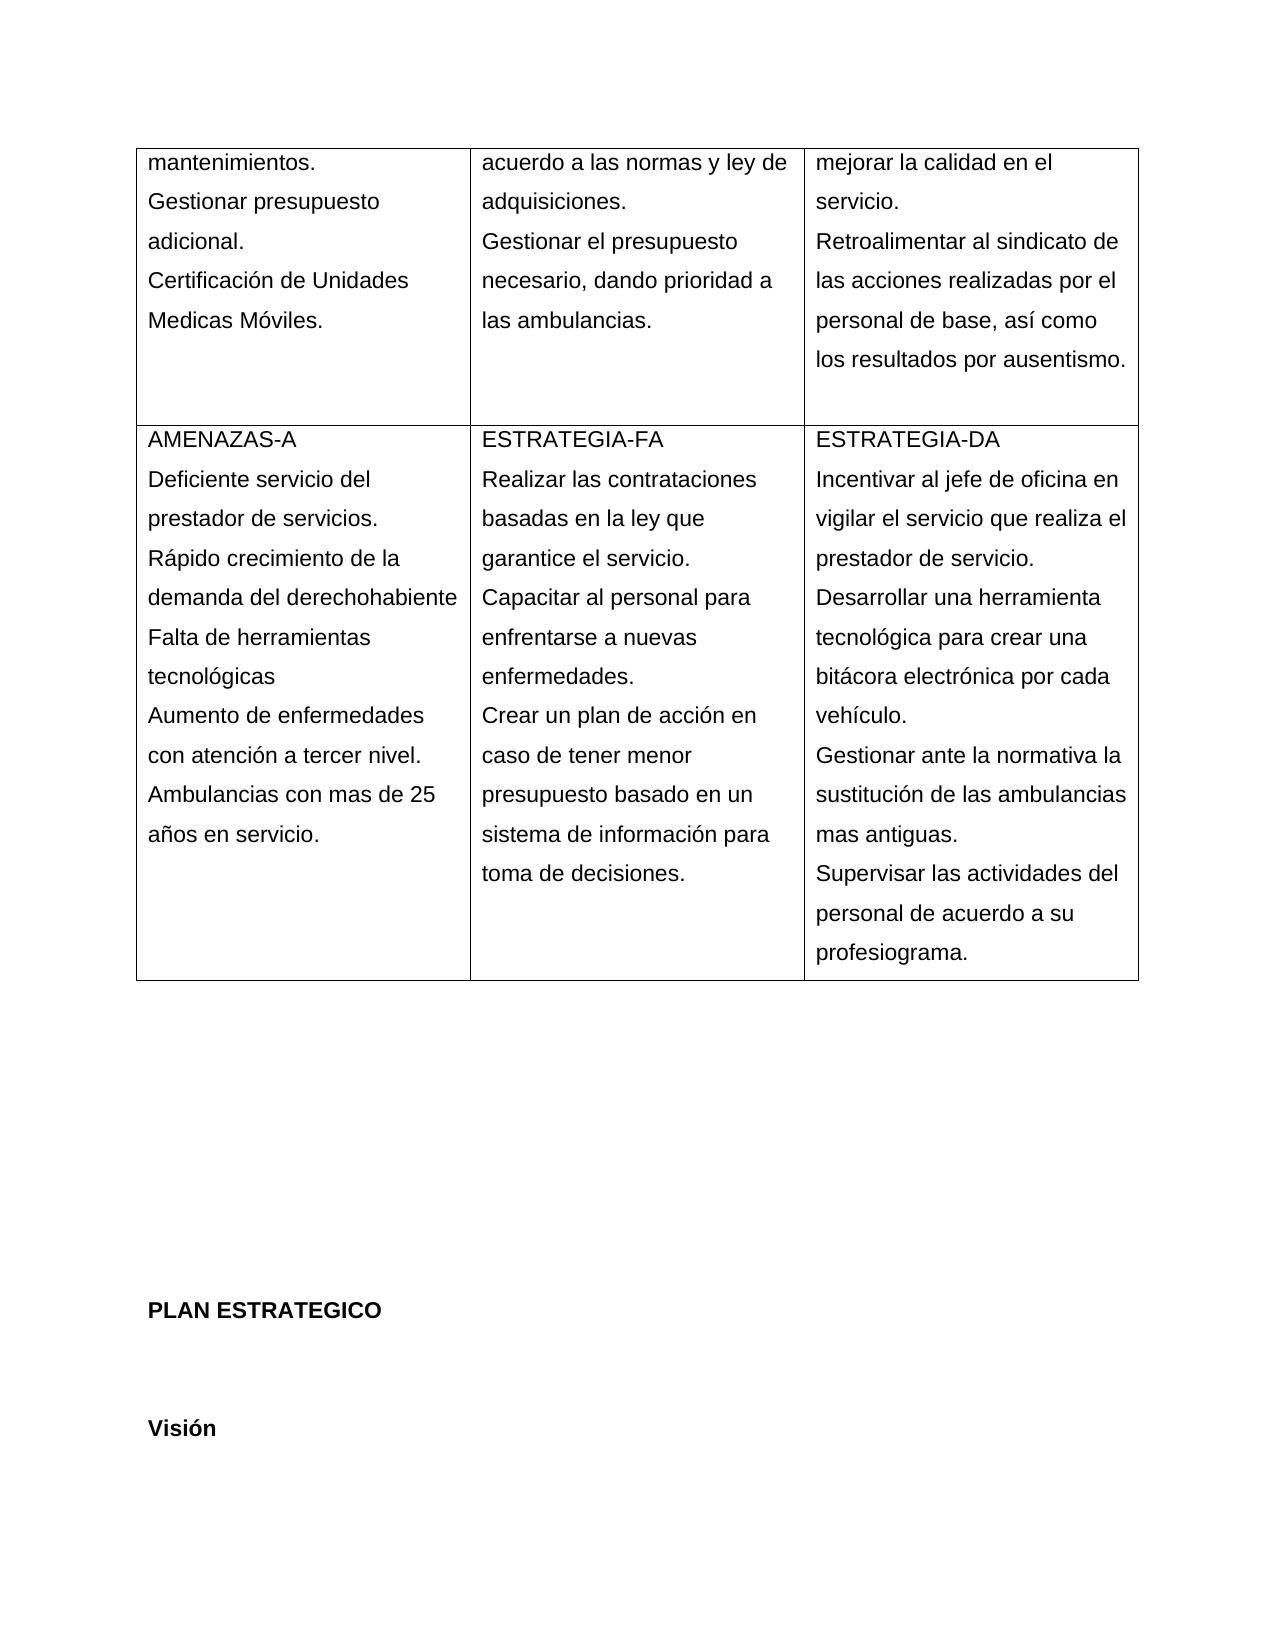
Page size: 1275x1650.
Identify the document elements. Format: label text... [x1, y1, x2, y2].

table_cell ESTRATEGIA-FA Realizar las contrataciones basadas en la ley que garantice el servicio. Capacitar al personal para enfrentarse a nuevas enfermedades. Crear un plan de acción en caso de tener menor presupuesto basado en un sistema de información para toma de decisiones. [471, 426, 804, 980]
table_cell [805, 149, 1138, 425]
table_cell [137, 149, 470, 425]
text PLAN ESTRATEGICO [148, 1297, 1127, 1323]
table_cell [471, 149, 804, 425]
text Visión [148, 1415, 1127, 1442]
table_cell AMENAZAS-A Deficiente servicio del prestador de servicios. Rápido crecimiento de la demanda del derechohabiente Falta de herramientas tecnológicas Aumento de enfermedades con atención a tercer nivel. Ambulancias con mas de 25 años en servicio. [137, 426, 470, 980]
table_cell ESTRATEGIA-DA Incentivar al jefe de oficina en vigilar el servicio que realiza el prestador de servicio. Desarrollar una herramienta tecnológica para crear una bitácora electrónica por cada vehículo. Gestionar ante la normativa la sustitución de las ambulancias mas antiguas. Supervisar las actividades del personal de acuerdo a su profesiograma. [805, 426, 1138, 980]
